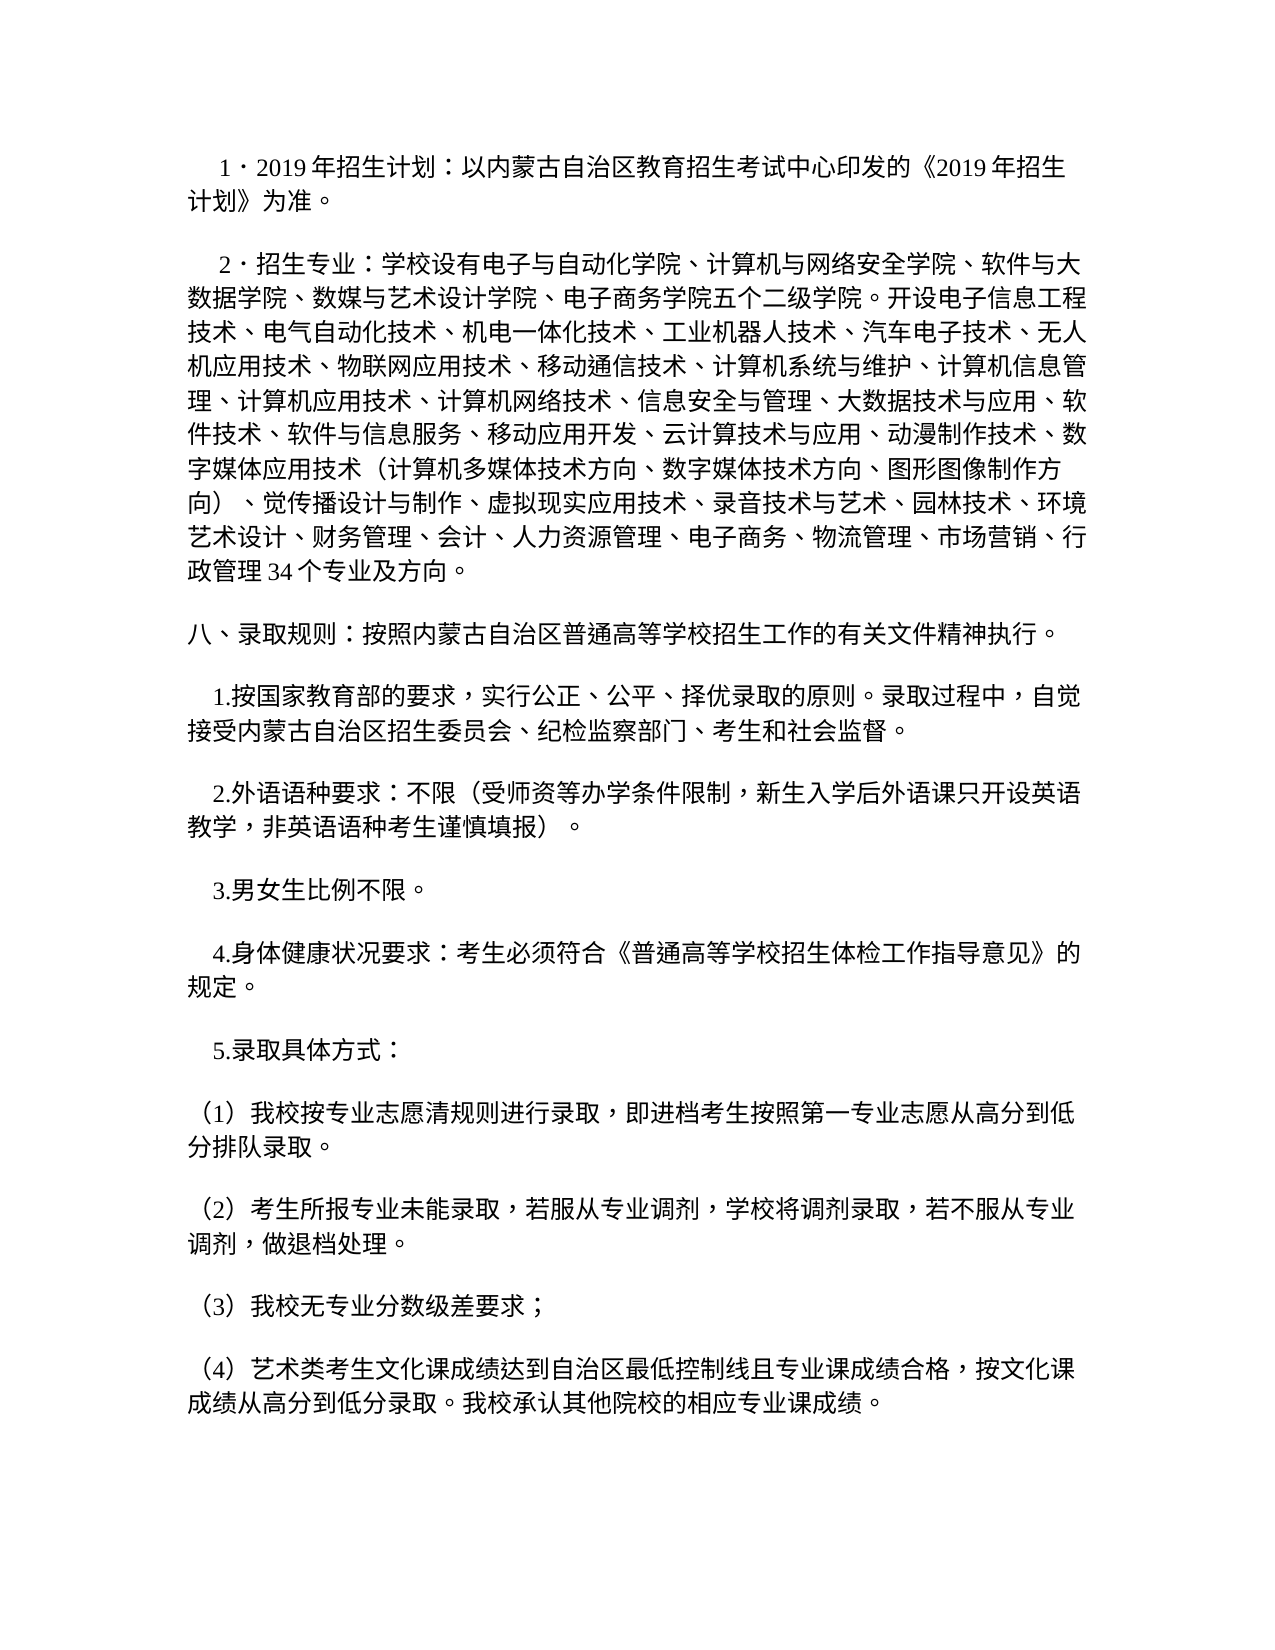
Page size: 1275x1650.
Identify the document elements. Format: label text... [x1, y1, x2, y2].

text （1）我校按专业志愿清规则进行录取，即进档考生按照第一专业志愿从高分到低分排队录取。 [187, 1095, 1087, 1163]
text 3.男女生比例不限。 [187, 873, 1087, 907]
text 5.录取具体方式： [187, 1032, 1087, 1067]
text 1．2019年招生计划：以内蒙古自治区教育招生考试中心印发的《2019年招生计划》为准。 [187, 150, 1087, 218]
text （3）我校无专业分数级差要求； [187, 1289, 1087, 1323]
text 1.按国家教育部的要求，实行公正、公平、择优录取的原则。录取过程中，自觉接受内蒙古自治区招生委员会、纪检监察部门、考生和社会监督。 [187, 679, 1087, 747]
text （4）艺术类考生文化课成绩达到自治区最低控制线且专业课成绩合格，按文化课成绩从高分到低分录取。我校承认其他院校的相应专业课成绩。 [187, 1352, 1087, 1420]
text 2.外语语种要求：不限（受师资等办学条件限制，新生入学后外语课只开设英语教学，非英语语种考生谨慎填报）。 [187, 776, 1087, 844]
text （2）考生所报专业未能录取，若服从专业调剂，学校将调剂录取，若不服从专业调剂，做退档处理。 [187, 1192, 1087, 1260]
text 4.身体健康状况要求：考生必须符合《普通高等学校招生体检工作指导意见》的规定。 [187, 936, 1087, 1004]
text 2．招生专业：学校设有电子与自动化学院、计算机与网络安全学院、软件与大数据学院、数媒与艺术设计学院、电子商务学院五个二级学院。开设电子信息工程技术、电气自动化技术、机电一体化技术、工业机器人技术、汽车电子技术、无人机应用技术、物联网应用技术、移动通信技术、计算机系统与维护、计算机信息管理、计算机应用技术、计算机网络技术、信息安全与管理、大数据技术与应用、软件技术、软件与信息服务、移动应用开发、云计算技术与应用、动漫制作技术、数字媒体应用技术（计算机多媒体技术方向、数字媒体技术方向、图形图像制作方向）、觉传播设计与制作、虚拟现实应用技术、录音技术与艺术、园林技术、环境艺术设计、财务管理、会计、人力资源管理、电子商务、物流管理、市场营销、行政管理34个专业及方向。 [187, 247, 1087, 587]
text 八、录取规则：按照内蒙古自治区普通高等学校招生工作的有关文件精神执行。 [187, 616, 1087, 650]
